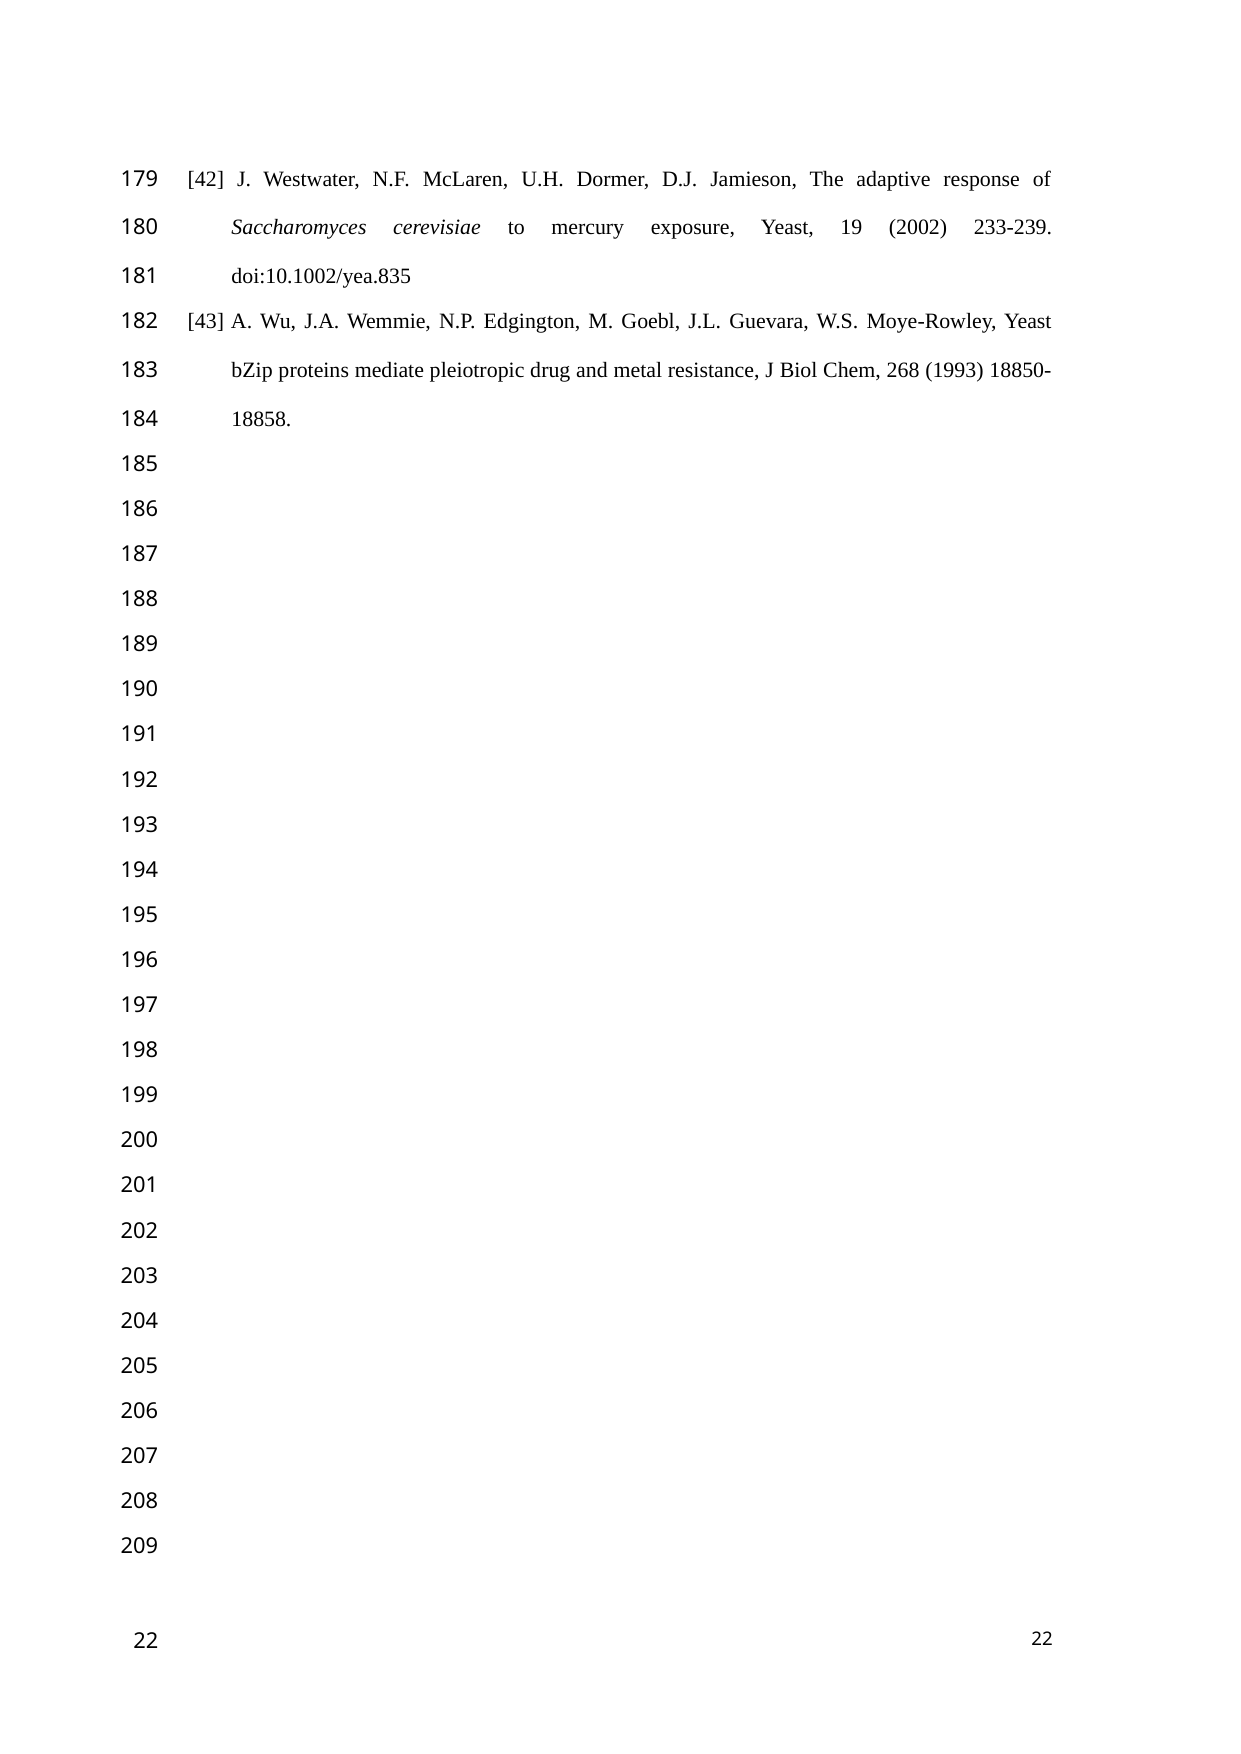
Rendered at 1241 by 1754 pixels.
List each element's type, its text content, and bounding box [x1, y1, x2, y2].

text [43] A. Wu, J.A. Wemmie, N.P. Edgington, M. Goebl, J.L. Guevara, W.S. Moye-Rowley, Yeast bZip proteins mediate pleiotropic drug and metal resistance, J Biol Chem, 268 (1993) 18850-18858. [187, 304, 1053, 434]
text [42] J. Westwater, N.F. McLaren, U.H. Dormer, D.J. Jamieson, The adaptive response of Saccharomyces cerevisiae to mercury exposure, Yeast, 19 (2002) 233-239. doi:10.1002/yea.835 [187, 162, 1053, 292]
